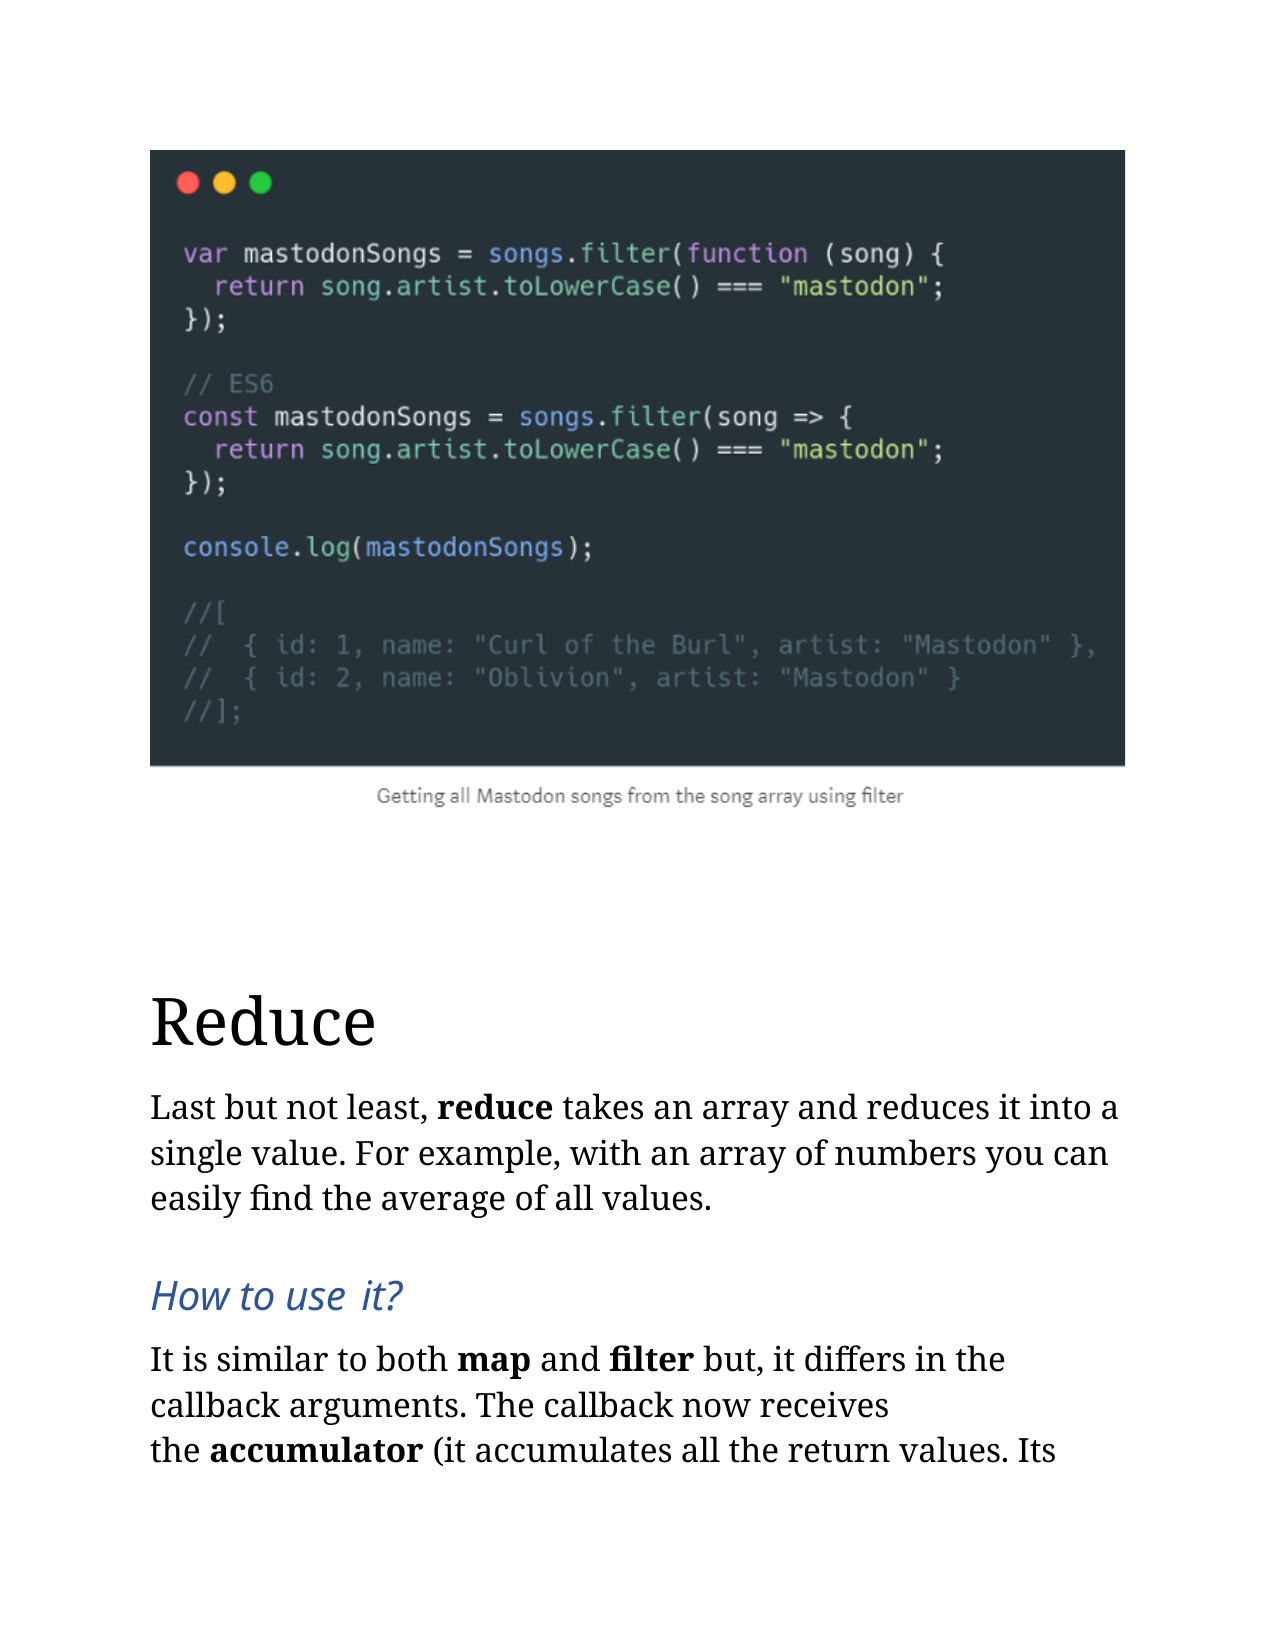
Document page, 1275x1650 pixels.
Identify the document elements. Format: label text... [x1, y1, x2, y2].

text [150, 1336, 1125, 1472]
subtitle How to use it? [150, 1267, 1125, 1322]
text Last but not least, reduce takes an array and reduces it into a single value. For example, with an array of numbers you can easily find the average of all values. [150, 1084, 1125, 1220]
picture [150, 150, 1125, 820]
subtitle Reduce [150, 975, 1125, 1064]
